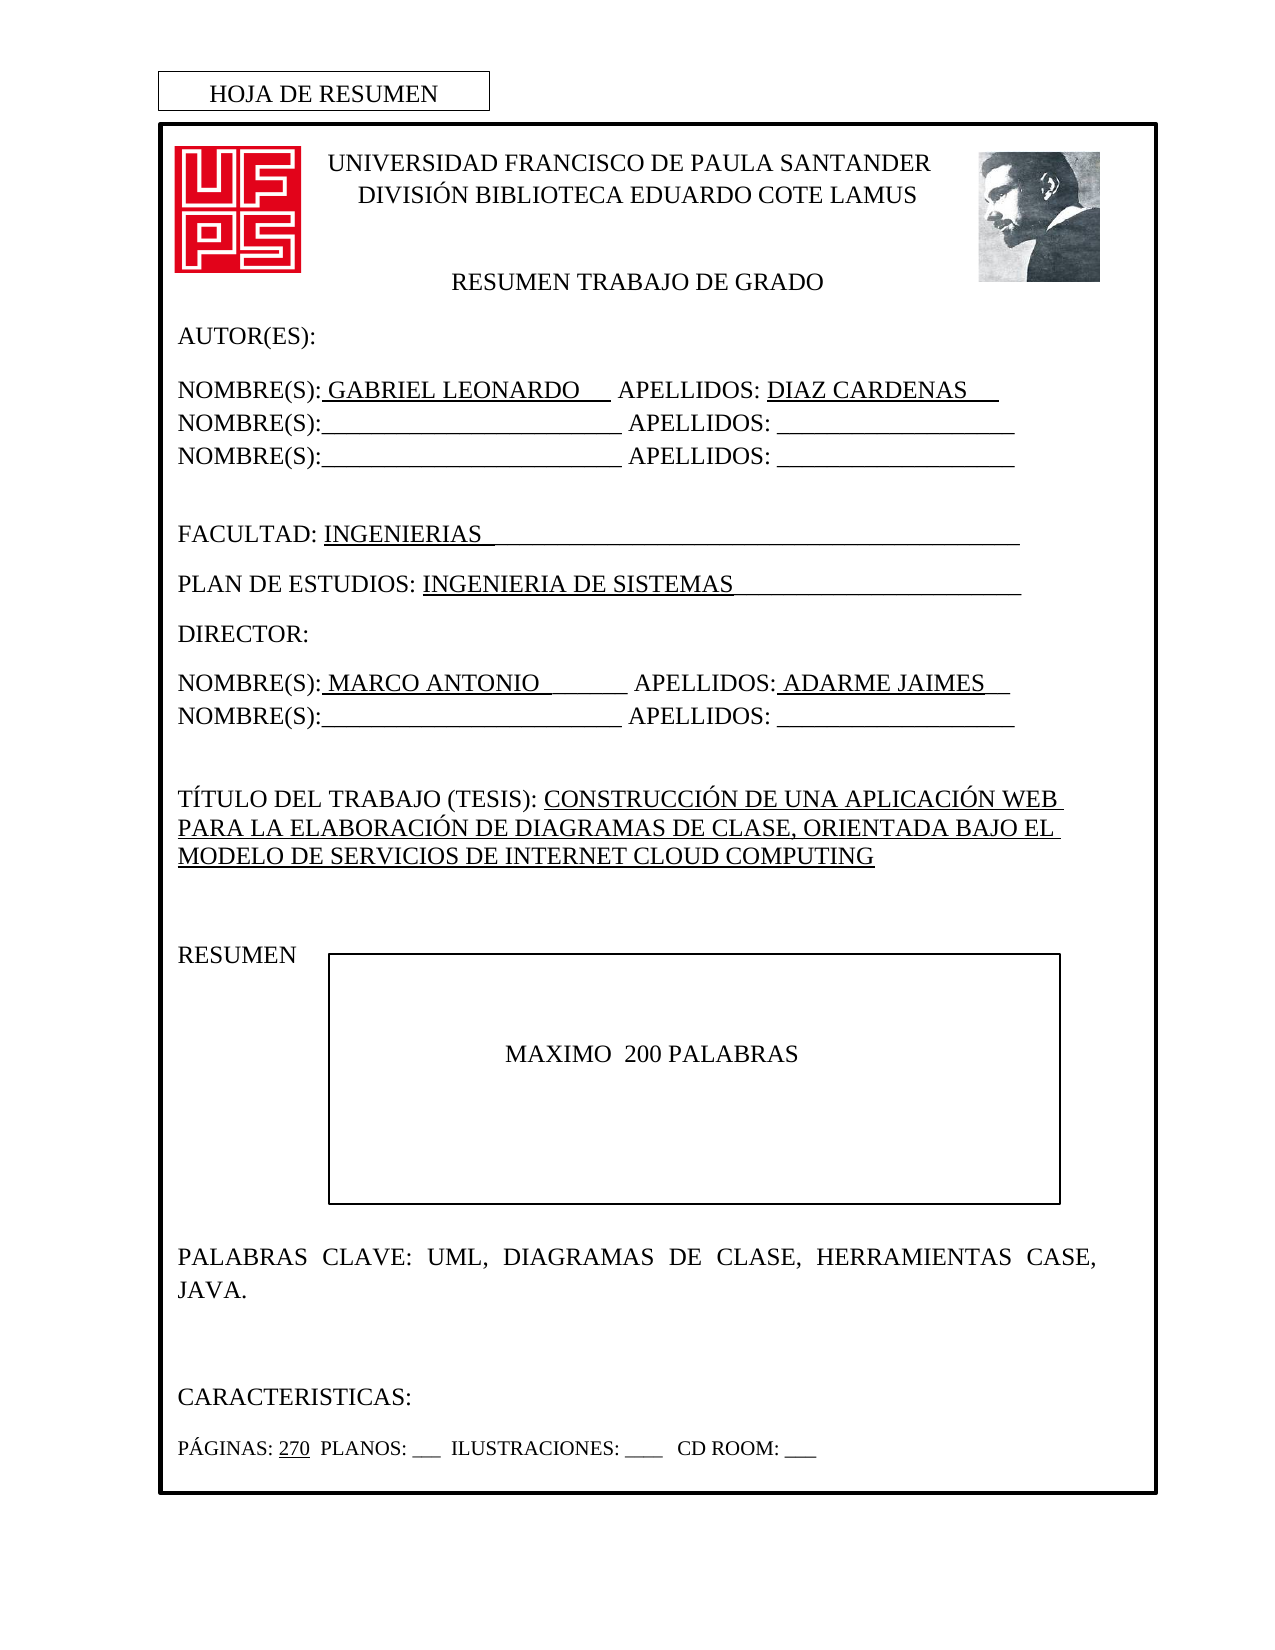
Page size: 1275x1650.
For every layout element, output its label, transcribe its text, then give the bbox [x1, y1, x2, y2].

text TÍTULO DEL TRABAJO (TESIS): CONSTRUCCIÓN DE UNA APLICACIÓN WEB PARA LA ELABORACIÓN DE DIAGRAMAS DE CLASE, ORIENTADA BAJO EL MODELO DE SERVICIOS DE INTERNET CLOUD COMPUTING [177, 784, 1098, 870]
text NOMBRE(S): MARCO ANTONIO_______ APELLIDOS: ADARME JAIMES__ [177, 668, 1098, 697]
text NOMBRE(S):________________________ APELLIDOS: ___________________ [177, 408, 1098, 437]
picture [174, 146, 302, 273]
text NOMBRE(S): GABRIEL LEONARDO APELLIDOS: DIAZ CARDENAS [177, 375, 1098, 404]
text UNIVERSIDAD FRANCISCO DE PAULA SANTANDER [177, 148, 1098, 176]
text PALABRAS CLAVE: UML, DIAGRAMAS DE CLASE, HERRAMIENTAS CASE, JAVA. [177, 1242, 1098, 1303]
text NOMBRE(S):________________________ APELLIDOS: ___________________ [177, 701, 1098, 730]
text AUTOR(ES): [177, 321, 1098, 350]
text PÁGINAS: 270 PLANOS: ___ ILUSTRACIONES: ____ CD ROOM: ___ [177, 1436, 1098, 1460]
text DIVISIÓN BIBLIOTECA EDUARDO COTE LAMUS [177, 181, 1098, 209]
text FACULTAD: INGENIERIAS___________________________________________ [177, 519, 1098, 548]
picture [978, 151, 1100, 282]
text RESUMEN [177, 941, 1098, 969]
text PLAN DE ESTUDIOS: INGENIERIA DE SISTEMAS_______________________ [177, 569, 1098, 598]
text NOMBRE(S):________________________ APELLIDOS: ___________________ [177, 441, 1098, 470]
text CARACTERISTICAS: [177, 1382, 1098, 1411]
text DIRECTOR: [177, 619, 1098, 647]
text RESUMEN TRABAJO DE GRADO [177, 267, 1098, 296]
text MAXIMO 200 PALABRAS [177, 1039, 1098, 1068]
